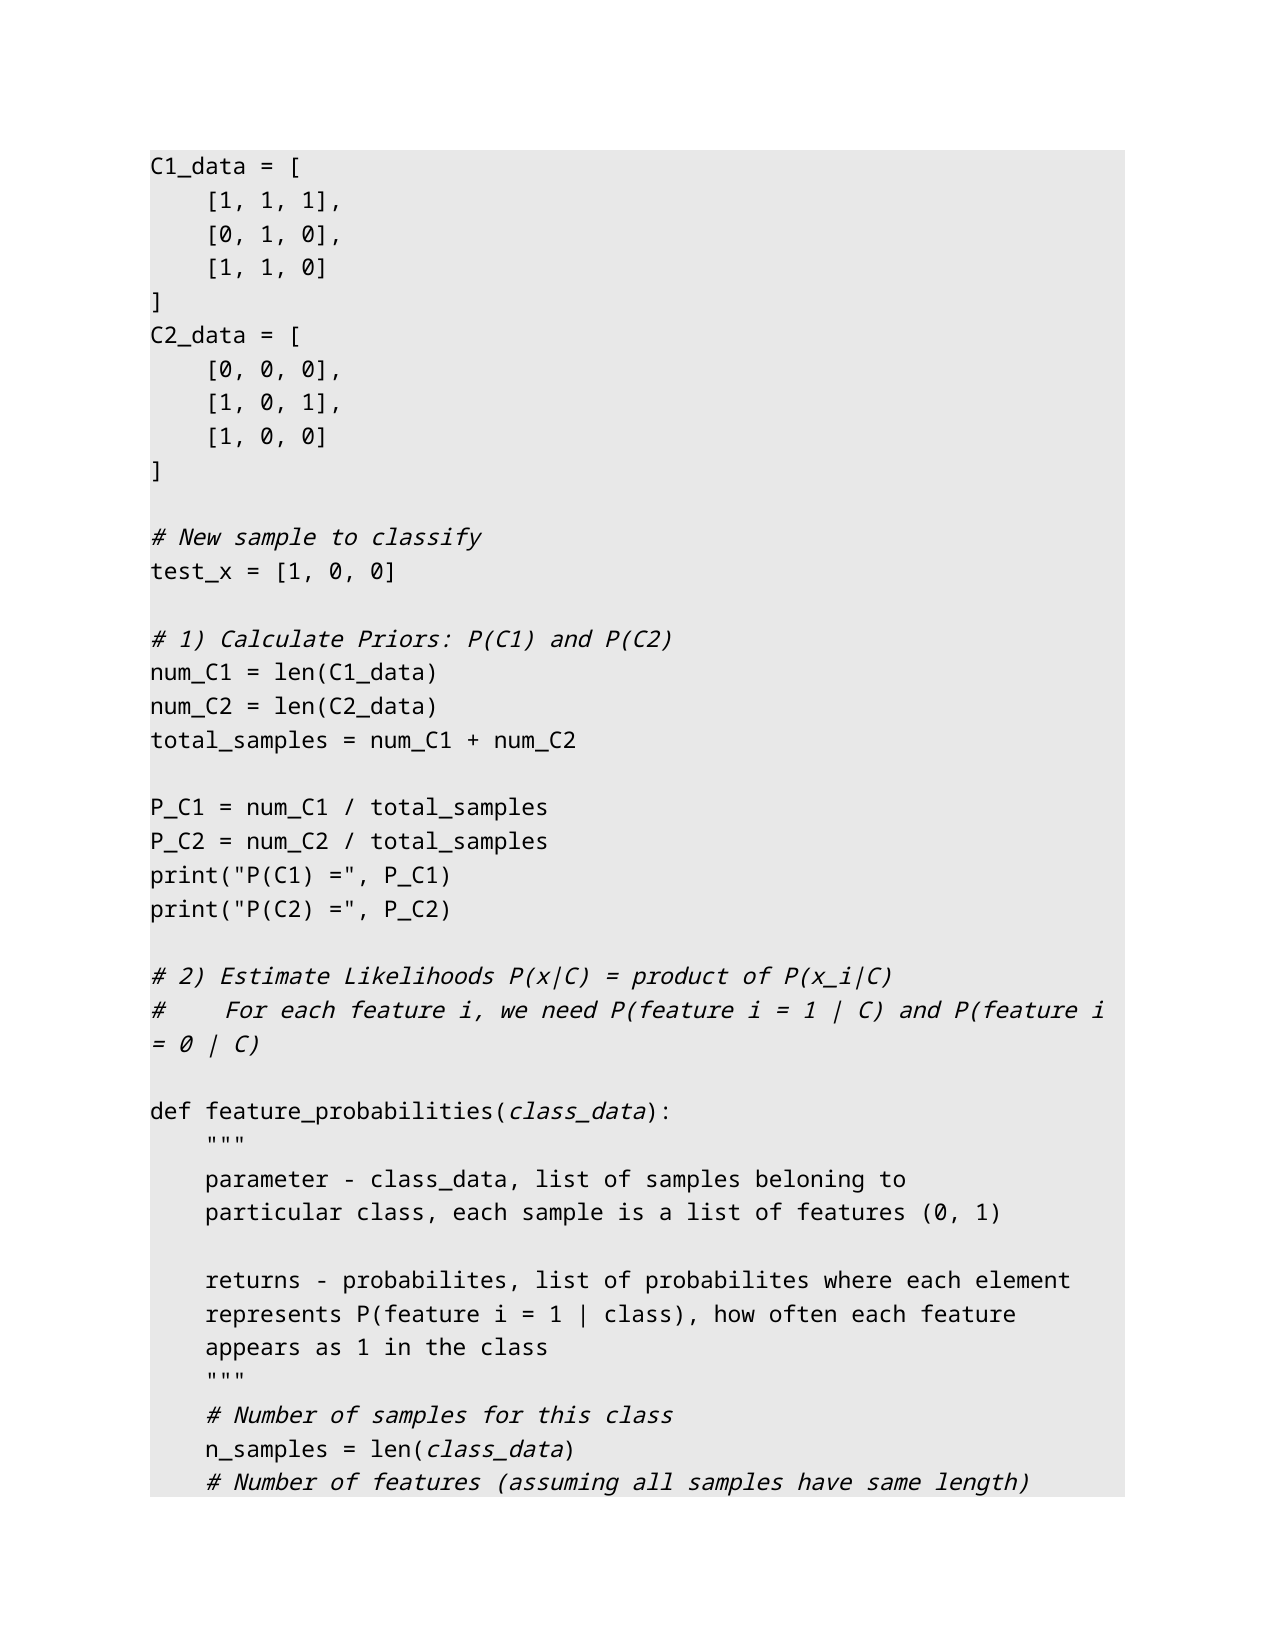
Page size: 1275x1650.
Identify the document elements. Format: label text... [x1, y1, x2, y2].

text ] [150, 454, 1125, 485]
text # 2) Estimate Likelihoods P(x|C) = product of P(x_i|C) [150, 960, 1125, 991]
text P_C1 = num_C1 / total_samples [150, 791, 1125, 822]
text # Number of features (assuming all samples have same length) [150, 1466, 1125, 1497]
text C2_data = [ [150, 319, 1125, 350]
text # Number of samples for this class [150, 1399, 1125, 1430]
text # New sample to classify [150, 521, 1125, 552]
text P_C2 = num_C2 / total_samples [150, 825, 1125, 856]
text particular class, each sample is a list of features (0, 1) [150, 1196, 1125, 1227]
text [1, 0, 1], [150, 386, 1125, 417]
text test_x = [1, 0, 0] [150, 555, 1125, 586]
text parameter - class_data, list of samples beloning to [150, 1162, 1125, 1194]
text print("P(C1) =", P_C1) [150, 859, 1125, 890]
text [1, 0, 0] [150, 420, 1125, 451]
text # 1) Calculate Priors: P(C1) and P(C2) [150, 622, 1125, 654]
text """ [150, 1129, 1125, 1160]
text # For each feature i, we need P(feature i = 1 | C) and P(feature i = 0 | C) [150, 994, 1125, 1059]
text appears as 1 in the class [150, 1331, 1125, 1362]
text num_C2 = len(C2_data) [150, 690, 1125, 721]
text [0, 1, 0], [150, 217, 1125, 249]
text returns - probabilites, list of probabilites where each element [150, 1264, 1125, 1295]
text ] [150, 285, 1125, 316]
text total_samples = num_C1 + num_C2 [150, 724, 1125, 755]
text C1_data = [ [150, 150, 1125, 181]
text num_C1 = len(C1_data) [150, 656, 1125, 687]
text represents P(feature i = 1 | class), how often each feature [150, 1297, 1125, 1329]
text [1, 1, 0] [150, 251, 1125, 282]
text n_samples = len(class_data) [150, 1432, 1125, 1464]
text def feature_probabilities(class_data): [150, 1095, 1125, 1126]
text [1, 1, 1], [150, 184, 1125, 215]
text [0, 0, 0], [150, 352, 1125, 384]
text """ [150, 1365, 1125, 1396]
text print("P(C2) =", P_C2) [150, 892, 1125, 924]
